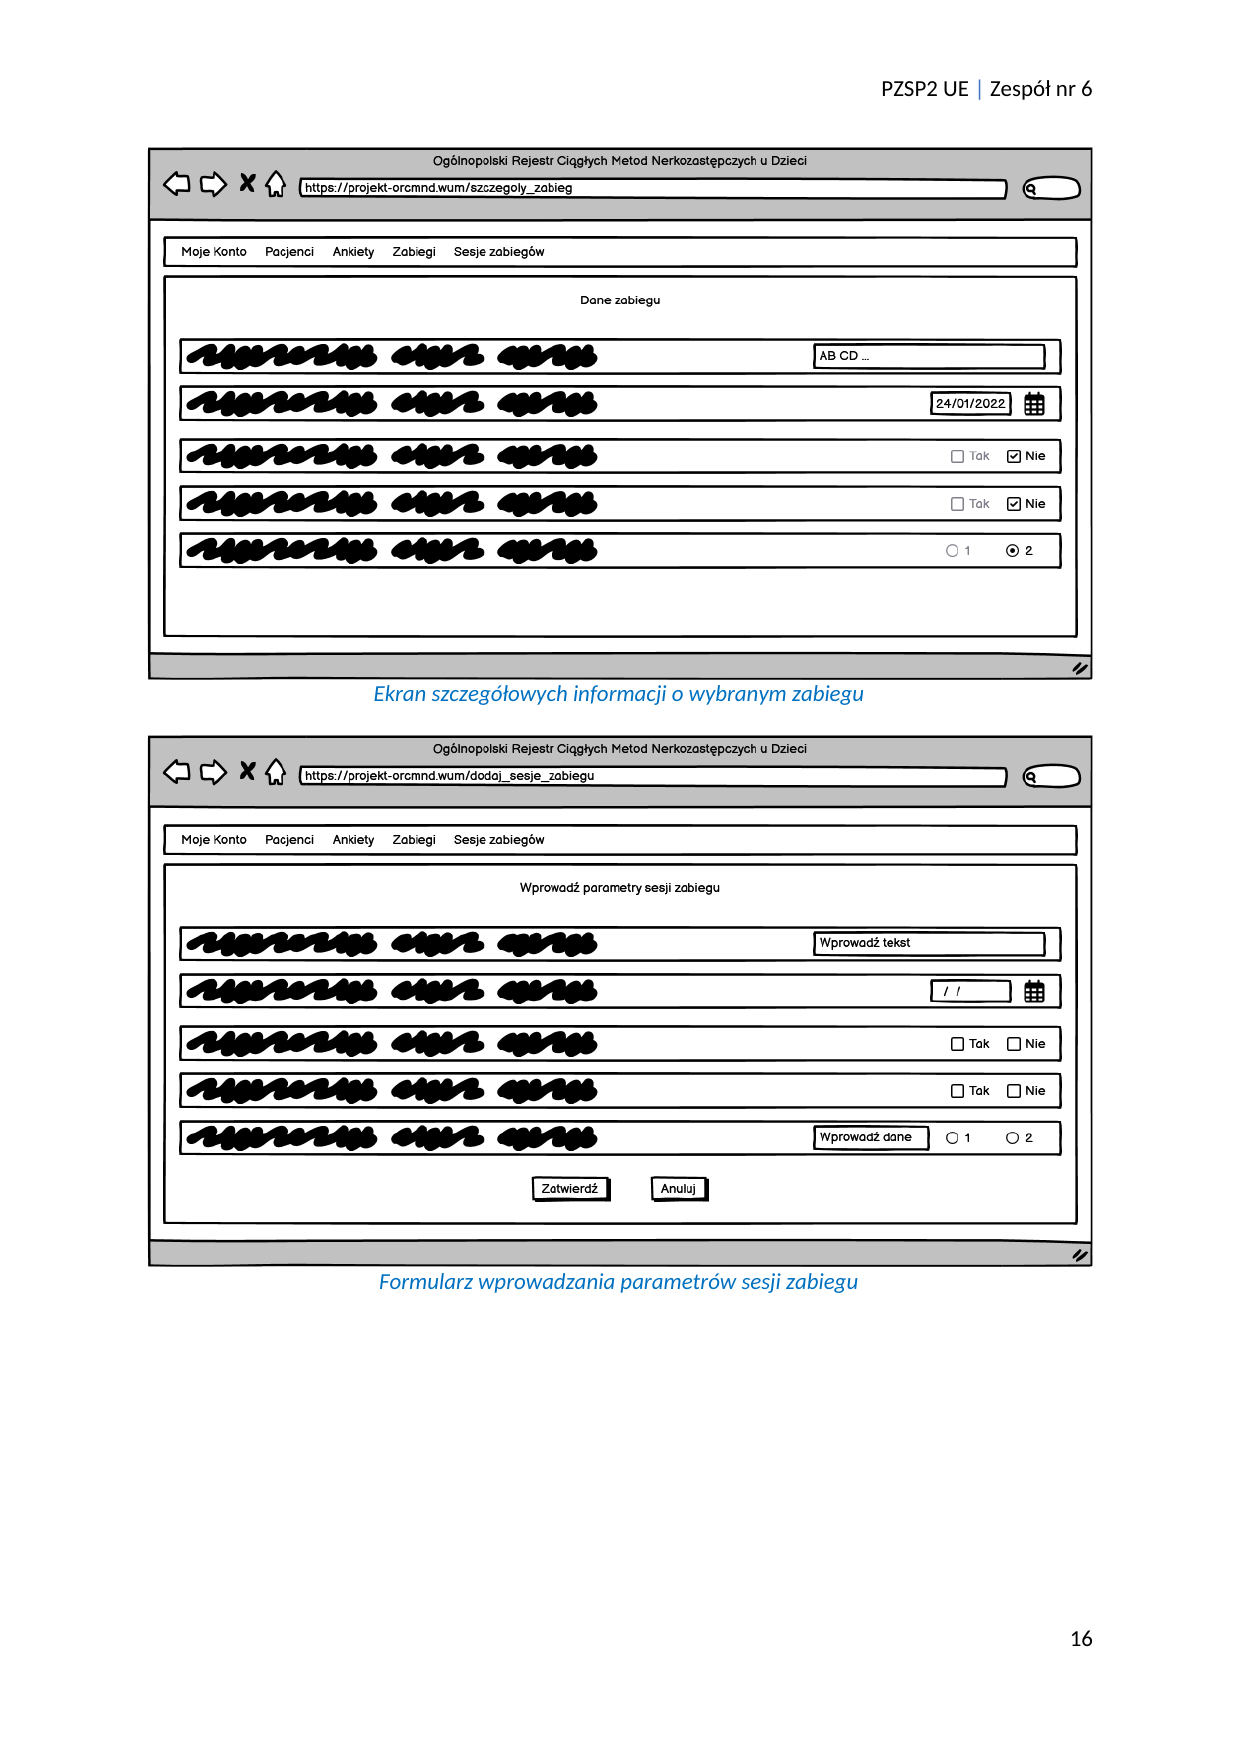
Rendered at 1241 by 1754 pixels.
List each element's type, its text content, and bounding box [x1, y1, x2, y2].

picture [147, 735, 1093, 1267]
picture [147, 147, 1093, 680]
text Formularz wprowadzania parametrów sesji zabiegu [148, 1267, 1093, 1295]
text Ekran szczegółowych informacji o wybranym zabiegu [148, 680, 1093, 707]
